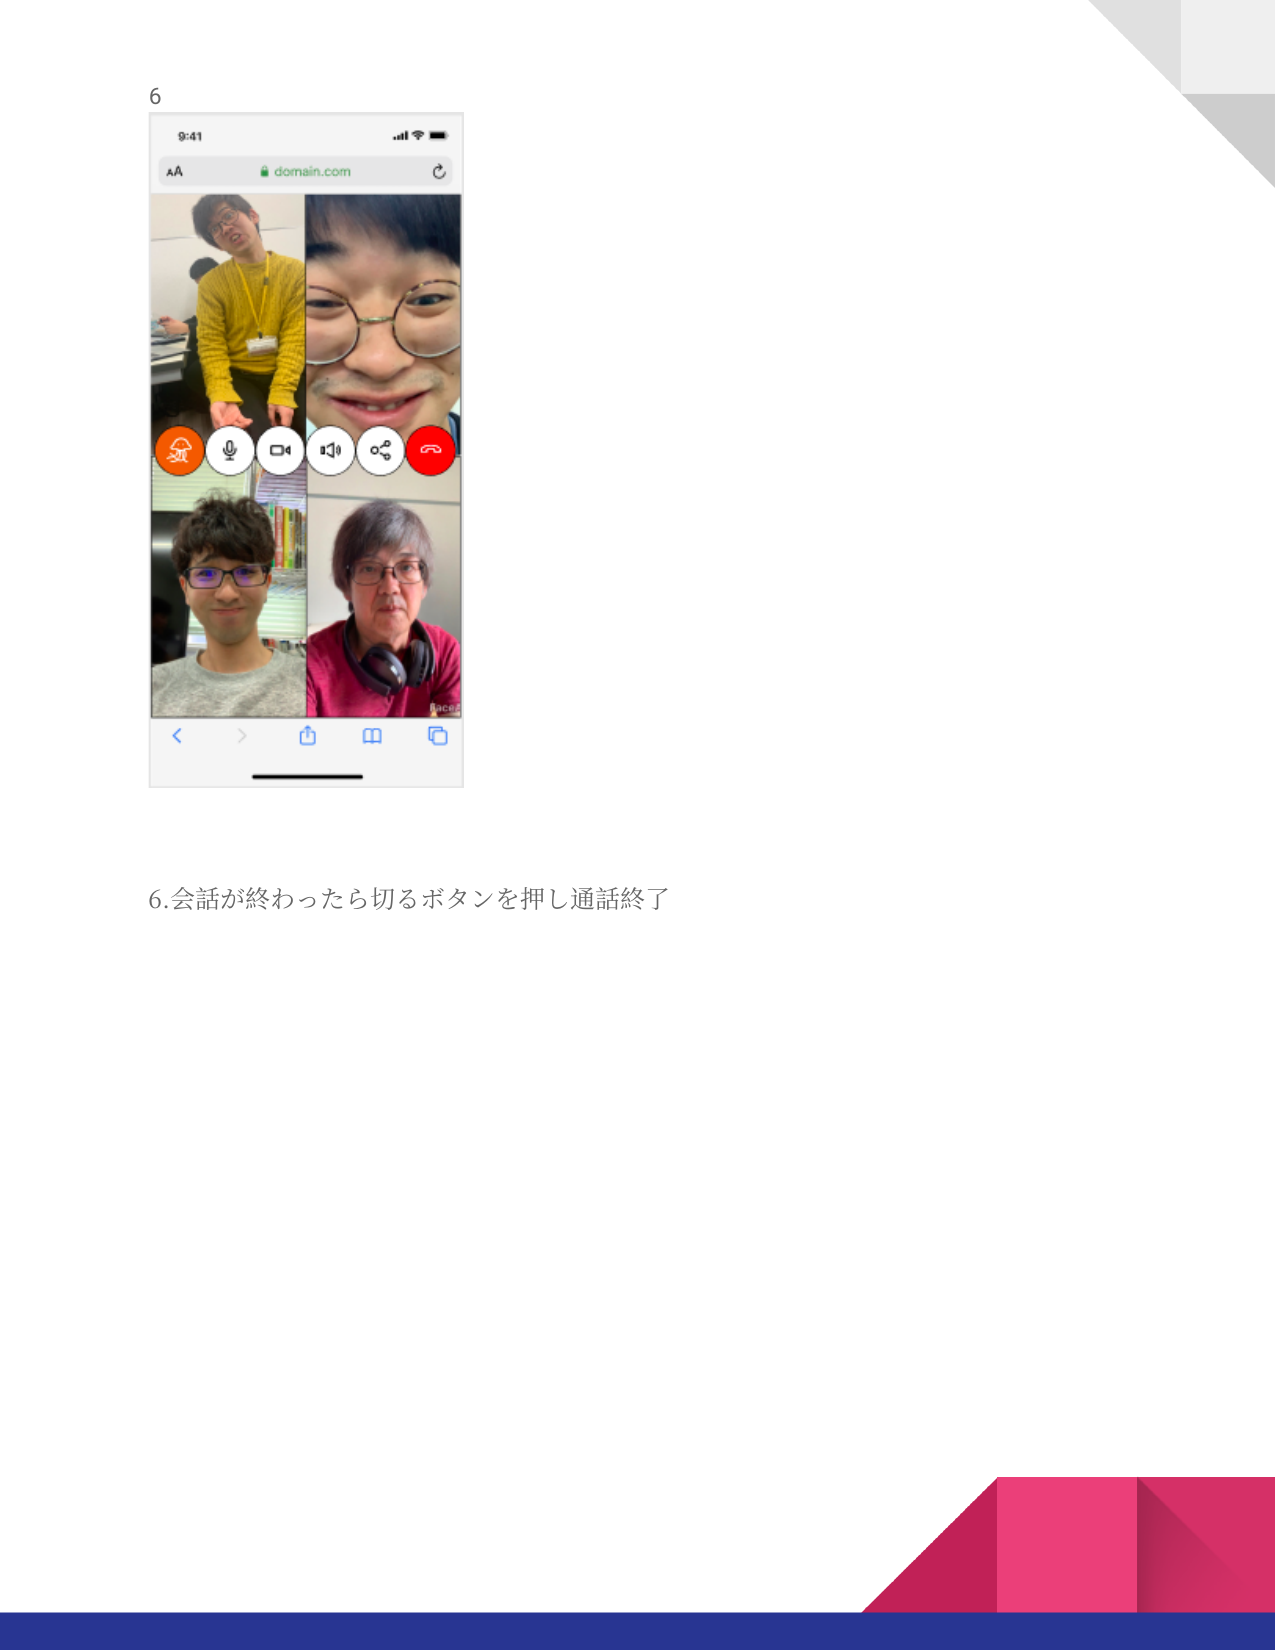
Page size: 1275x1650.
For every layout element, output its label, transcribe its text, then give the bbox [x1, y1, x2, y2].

text 6.会話が終わったら切るボタンを押し通話終了 [148, 880, 1125, 916]
picture [148, 112, 464, 788]
picture [0, 1476, 1275, 1650]
picture [1087, 0, 1275, 188]
